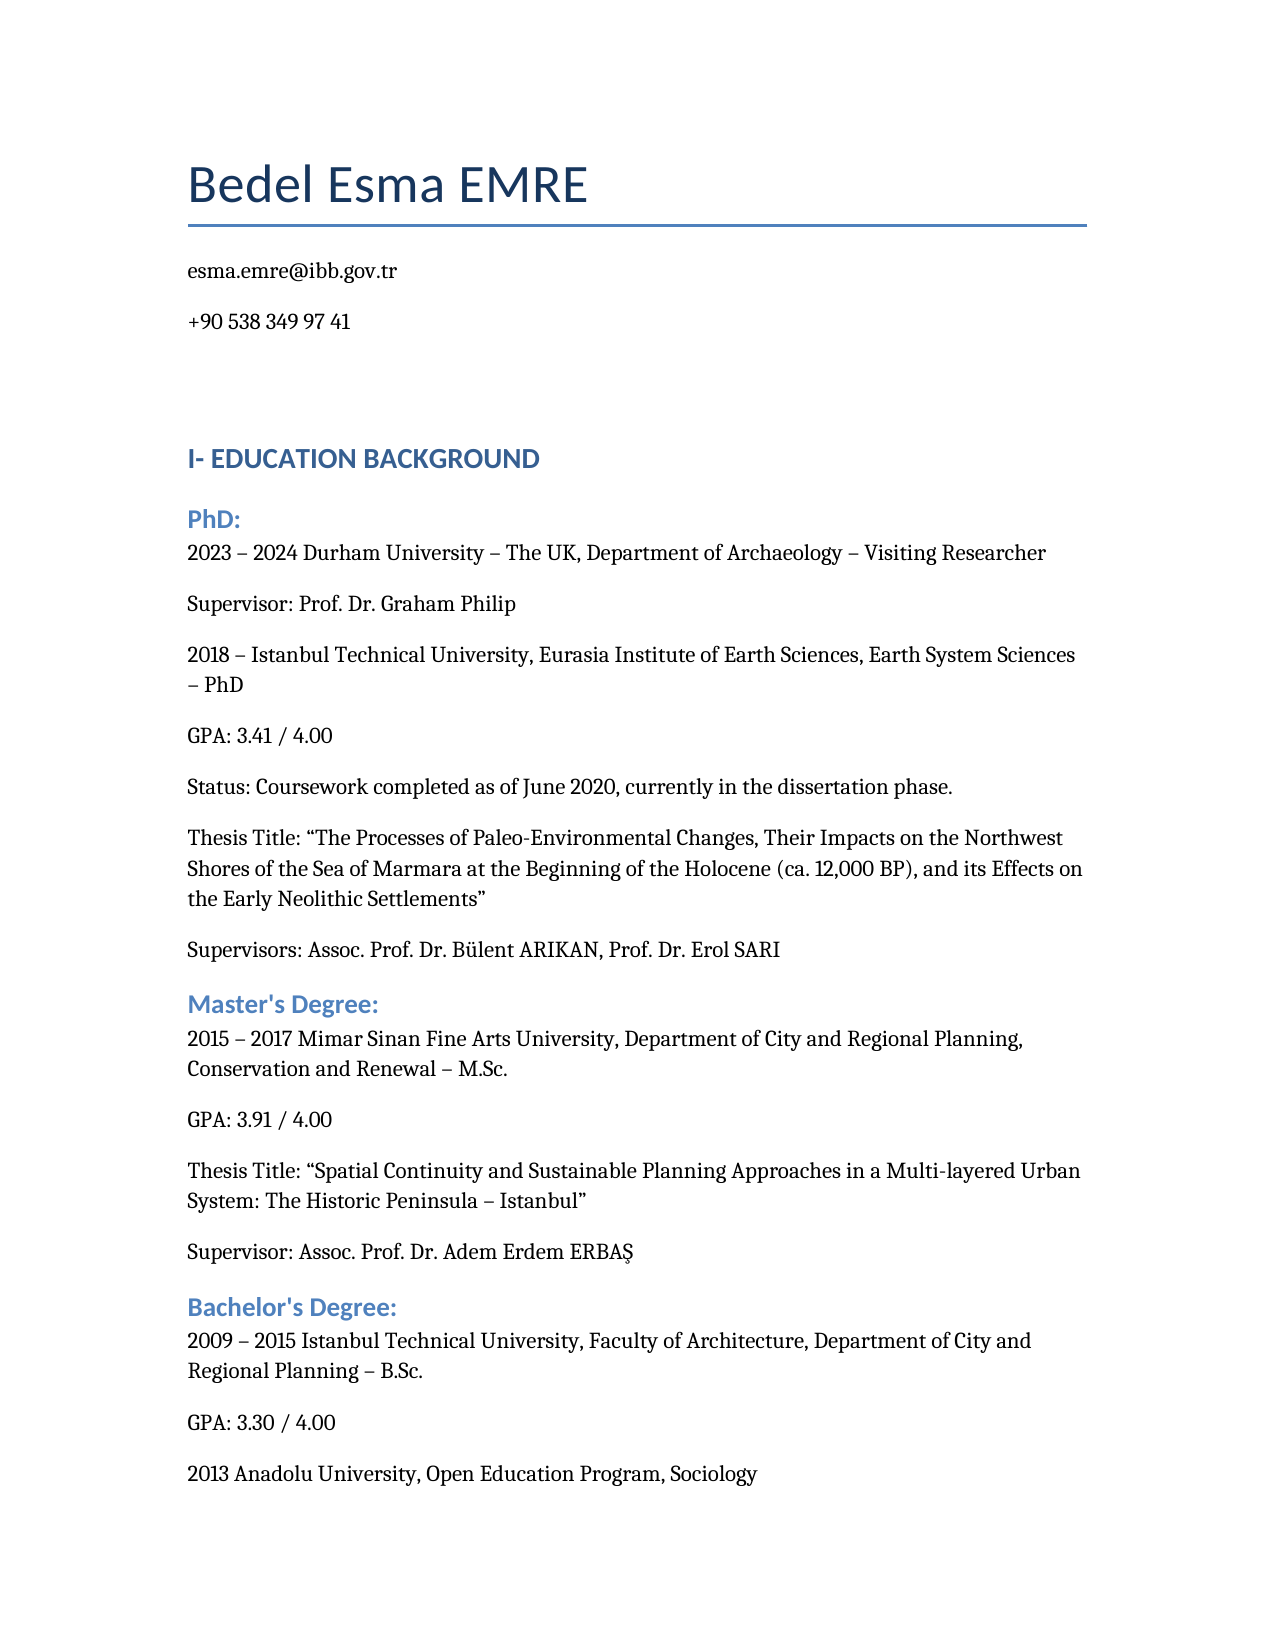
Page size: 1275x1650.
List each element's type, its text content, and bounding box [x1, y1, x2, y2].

subtitle PhD: [187, 502, 1087, 535]
text +90 538 349 97 41 [187, 309, 1087, 335]
text Supervisors: Assoc. Prof. Dr. Bülent ARIKAN, Prof. Dr. Erol SARI [187, 937, 1087, 963]
text Supervisor: Assoc. Prof. Dr. Adem Erdem ERBAŞ [187, 1239, 1087, 1266]
text Thesis Title: “Spatial Continuity and Sustainable Planning Approaches in a Multi-layered Urban System: The Historic Peninsula – Istanbul” [187, 1158, 1087, 1214]
text 2013 Anadolu University, Open Education Program, Sociology [187, 1460, 1087, 1487]
text Thesis Title: “The Processes of Paleo-Environmental Changes, Their Impacts on the Northwest Shores of the Sea of Marmara at the Beginning of the Holocene (ca. 12,000 BP), and its Effects on the Early Neolithic Settlements” [187, 825, 1087, 912]
text GPA: 3.91 / 4.00 [187, 1107, 1087, 1133]
subtitle Bachelor's Degree: [187, 1290, 1087, 1323]
text Supervisor: Prof. Dr. Graham Philip [187, 591, 1087, 617]
text 2023 – 2024 Durham University – The UK, Department of Archaeology – Visiting Researcher [187, 540, 1087, 566]
text 2009 – 2015 Istanbul Technical University, Faculty of Architecture, Department of City and Regional Planning – B.Sc. [187, 1328, 1087, 1385]
text GPA: 3.41 / 4.00 [187, 723, 1087, 749]
text esma.emre@ibb.gov.tr [187, 258, 1087, 284]
subtitle I- EDUCATION BACKGROUND [187, 440, 1087, 476]
text 2018 – Istanbul Technical University, Eurasia Institute of Earth Sciences, Earth System Sciences – PhD [187, 642, 1087, 698]
subtitle Master's Degree: [187, 988, 1087, 1021]
text 2015 – 2017 Mimar Sinan Fine Arts University, Department of City and Regional Planning, Conservation and Renewal – M.Sc. [187, 1026, 1087, 1082]
text GPA: 3.30 / 4.00 [187, 1409, 1087, 1436]
text Status: Coursework completed as of June 2020, currently in the dissertation phase. [187, 774, 1087, 801]
title Bedel Esma EMRE [187, 150, 1087, 227]
